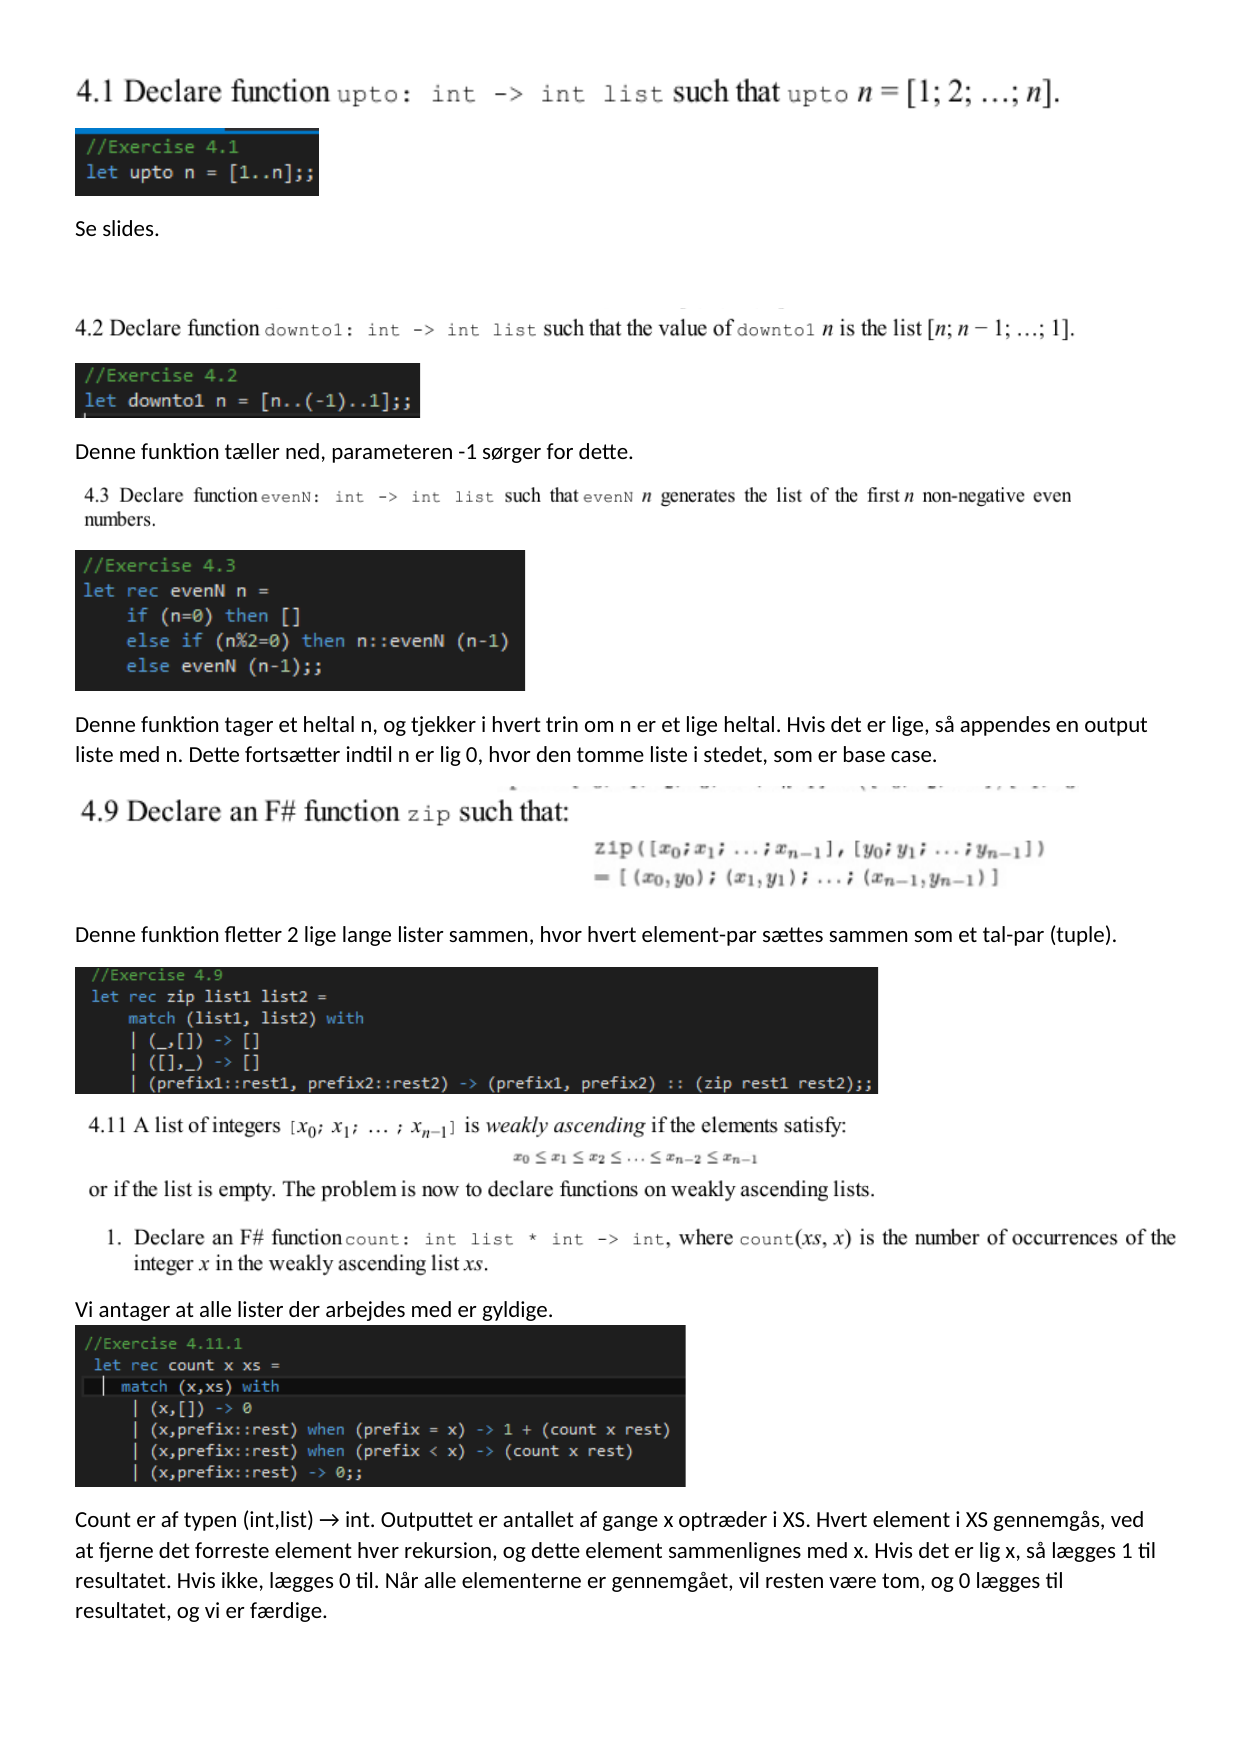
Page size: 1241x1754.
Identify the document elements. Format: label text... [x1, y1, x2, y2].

picture [75, 363, 421, 418]
picture [75, 1325, 686, 1487]
picture [75, 128, 319, 196]
picture [75, 550, 525, 691]
text Denne funktion tæller ned, parameteren -1 sørger for dette. [75, 437, 1165, 465]
text Se slides. [75, 214, 1165, 242]
picture [75, 308, 1079, 345]
text Denne funktion tager et heltal n, og tjekker i hvert trin om n er et lige heltal. Hvis det er lige, så appendes en output liste med n. Dette fortsætter indtil n er lig 0, hvor den tomme liste i stedet, som er base case. [75, 710, 1165, 768]
text Count er af typen (int,list) → int. Outputtet er antallet af gange x optræder i XS. Hvert element i XS gennemgås, ved at fjerne det forreste element hver rekursion, og dette element sammenlignes med x. Hvis det er lig x, så lægges 1 til resultatet. Hvis ikke, lægges 0 til. Når alle elementerne er gennemgået, vil resten være tom, og 0 lægges til resultatet, og vi er færdige. [75, 1506, 1165, 1624]
picture [75, 483, 1079, 532]
picture [75, 967, 879, 1094]
text Denne funktion fletter 2 lige lange lister sammen, hvor hvert element-par sættes sammen som et tal-par (tuple). [75, 920, 1165, 948]
picture [75, 75, 1068, 110]
picture [75, 786, 1079, 902]
picture [75, 1112, 1181, 1277]
